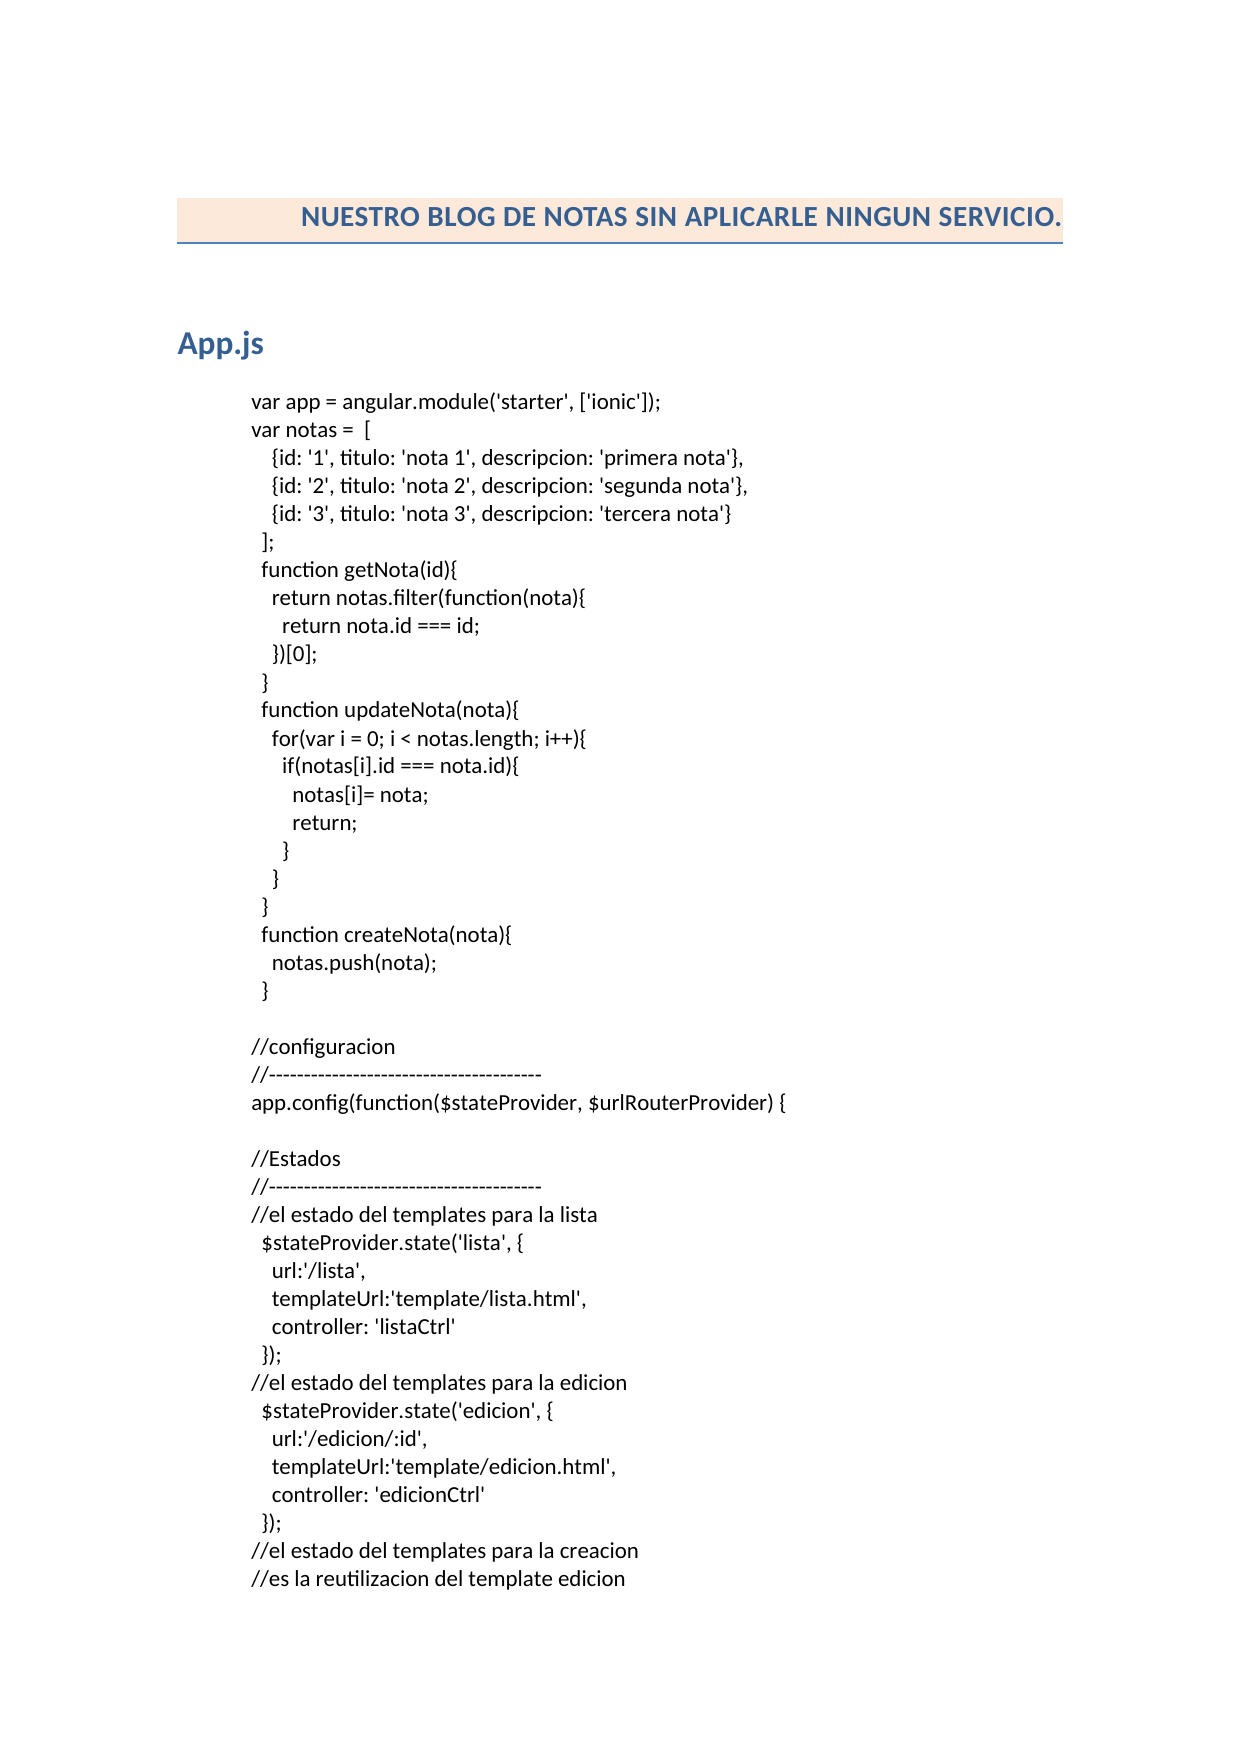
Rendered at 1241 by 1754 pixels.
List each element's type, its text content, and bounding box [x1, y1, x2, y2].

text function updateNota(nota){ [251, 696, 1063, 724]
text {id: '3', titulo: 'nota 3', descripcion: 'tercera nota'} [251, 499, 1063, 527]
text return; [251, 808, 1063, 836]
text var notas = [ [251, 415, 1063, 443]
text })[0]; [251, 639, 1063, 668]
text }); [251, 1340, 1063, 1368]
text function createNota(nota){ [251, 920, 1063, 948]
text //--------------------------------------- [251, 1060, 1063, 1088]
text templateUrl:'template/lista.html', [251, 1284, 1063, 1312]
text notas.push(nota); [251, 948, 1063, 976]
text } [251, 668, 1063, 696]
text return nota.id === id; [251, 612, 1063, 639]
text }); [251, 1508, 1063, 1536]
text } [251, 976, 1063, 1004]
text templateUrl:'template/edicion.html', [251, 1452, 1063, 1480]
text function getNota(id){ [251, 556, 1063, 583]
text url:'/lista', [251, 1256, 1063, 1284]
text //es la reutilizacion del template edicion [251, 1564, 1063, 1592]
text for(var i = 0; i < notas.length; i++){ [251, 724, 1063, 752]
text {id: '2', titulo: 'nota 2', descripcion: 'segunda nota'}, [251, 471, 1063, 499]
text } [251, 892, 1063, 920]
text var app = angular.module('starter', ['ionic']); [251, 387, 1063, 415]
text } [251, 864, 1063, 892]
subtitle NUESTRO BLOG DE NOTAS SIN APLICARLE NINGUN SERVICIO. [177, 198, 1063, 242]
text $stateProvider.state('edicion', { [251, 1396, 1063, 1424]
text //Estados [251, 1144, 1063, 1172]
text if(notas[i].id === nota.id){ [251, 752, 1063, 780]
text ]; [251, 527, 1063, 556]
text } [251, 836, 1063, 864]
text {id: '1', titulo: 'nota 1', descripcion: 'primera nota'}, [251, 443, 1063, 471]
text //el estado del templates para la lista [251, 1200, 1063, 1228]
text notas[i]= nota; [251, 780, 1063, 808]
text controller: 'edicionCtrl' [251, 1480, 1063, 1508]
text return notas.filter(function(nota){ [251, 583, 1063, 612]
text $stateProvider.state('lista', { [251, 1228, 1063, 1256]
text //configuracion [251, 1032, 1063, 1060]
text //el estado del templates para la creacion [251, 1536, 1063, 1564]
text //el estado del templates para la edicion [251, 1368, 1063, 1396]
text url:'/edicion/:id', [251, 1424, 1063, 1452]
subtitle App.js [177, 322, 1063, 362]
text //--------------------------------------- [251, 1172, 1063, 1200]
text controller: 'listaCtrl' [251, 1312, 1063, 1340]
text app.config(function($stateProvider, $urlRouterProvider) { [251, 1088, 1063, 1116]
